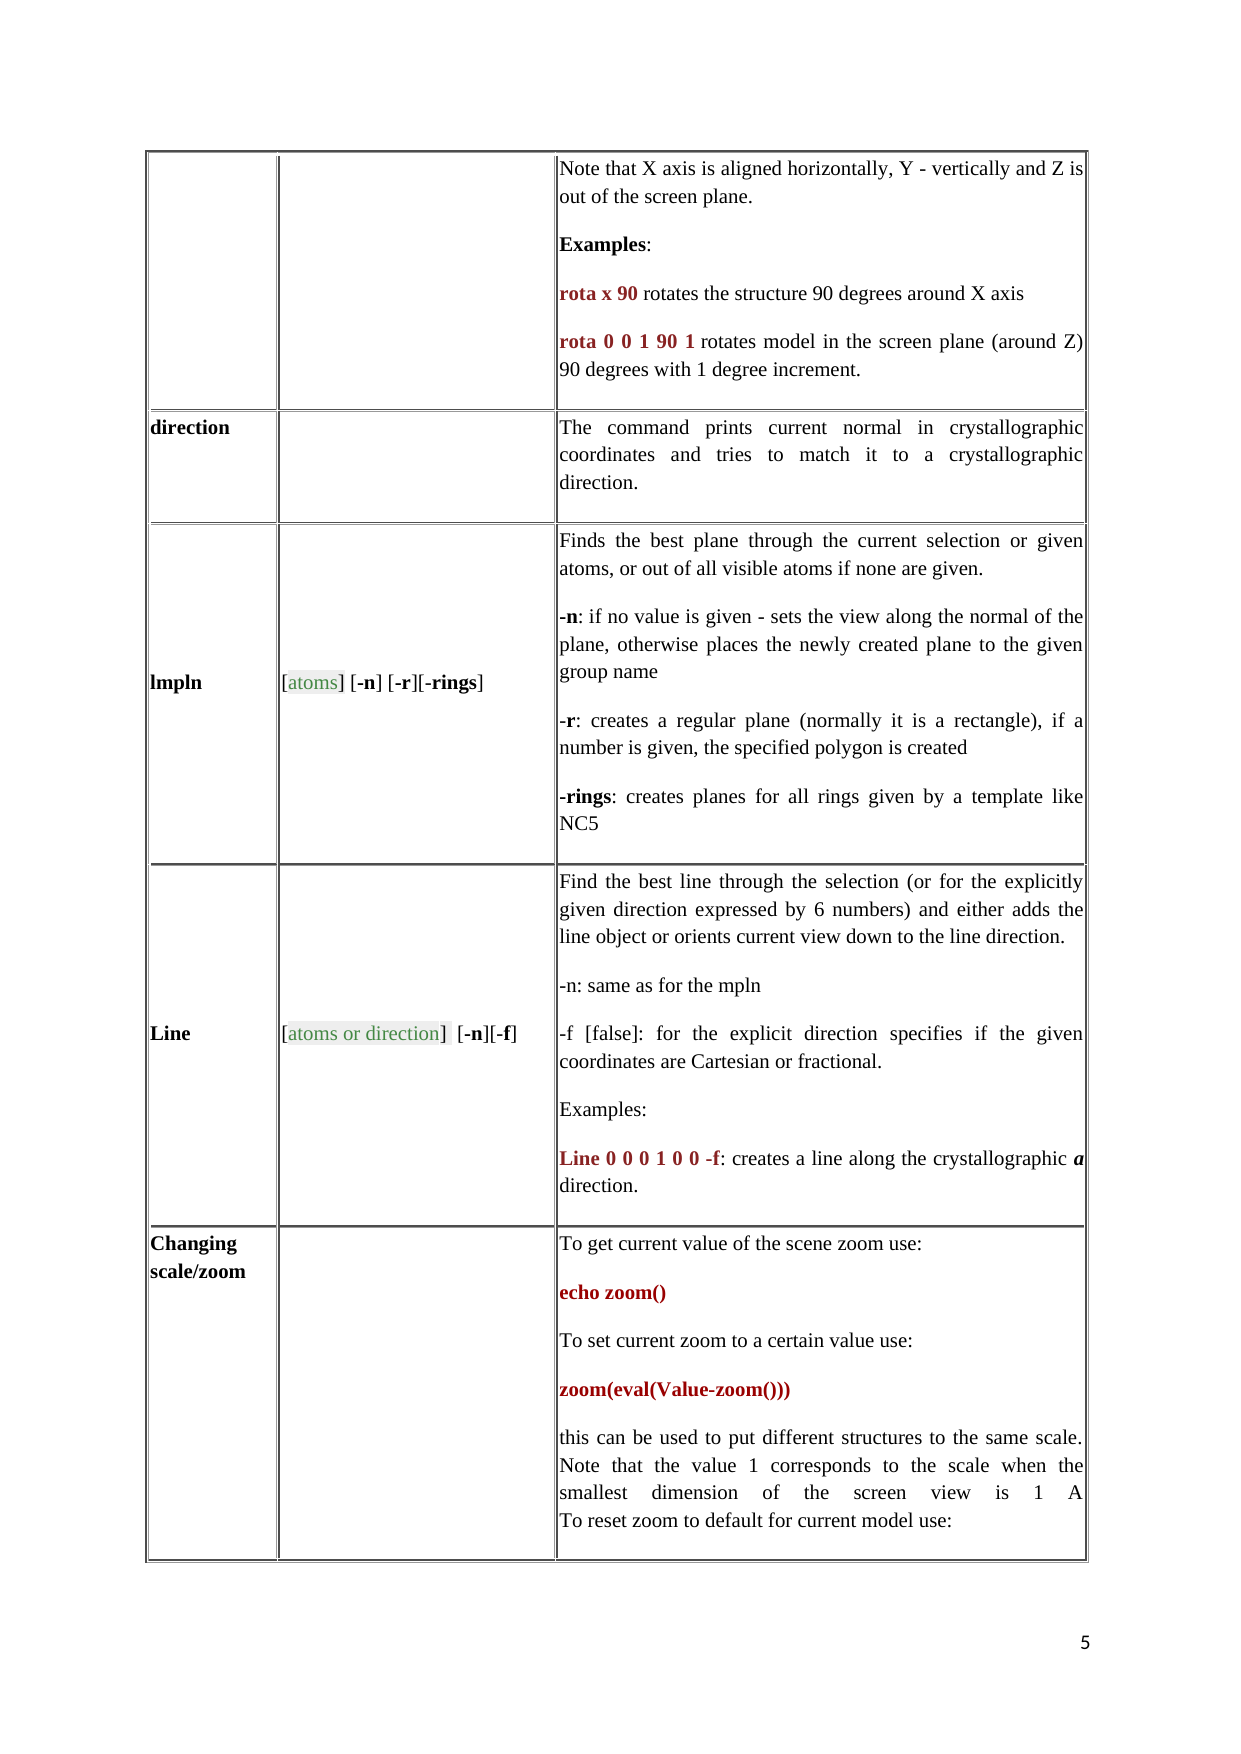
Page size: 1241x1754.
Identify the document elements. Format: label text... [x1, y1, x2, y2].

table_cell direction [149, 409, 276, 522]
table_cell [556, 153, 1085, 408]
table_cell Changing scale/zoom [149, 1225, 278, 1559]
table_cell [556, 1225, 1085, 1559]
table_cell [atoms] [-n] [-r][-rings] [280, 525, 554, 863]
table_cell [278, 1225, 556, 1559]
table_cell [280, 412, 554, 522]
table_cell [atoms or direction] [-n][-f] [280, 866, 554, 1225]
table_cell Find the best line through the selection (or for the explicitly given direction expressed by 6 numbers) and either adds the line object or orients current view down to the line direction. -n: same as for the mpln -f [false]: for the explicit direction specifies if the given coordinates are Cartesian or fractional. Examples: Line 0 0 0 1 0 0 -f: creates a line along the crystallographic a direction. [558, 863, 1087, 1225]
table_cell The command prints current normal in crystallographic coordinates and tries to match it to a crystallographic direction. [558, 409, 1086, 522]
table_cell Line [147, 863, 276, 1225]
table_cell Finds the best plane through the current selection or given atoms, or out of all visible atoms if none are given. -n: if no value is given - sets the view along the normal of the plane, otherwise places the newly created plane to the given group name -r: creates a regular plane (normally it is a rectangle), if a number is given, the specified polygon is created -rings: creates planes for all rings given by a template like NC5 [556, 522, 1087, 863]
table_cell lmpln [147, 522, 278, 863]
table_cell rota [149, 152, 278, 408]
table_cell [278, 152, 556, 408]
